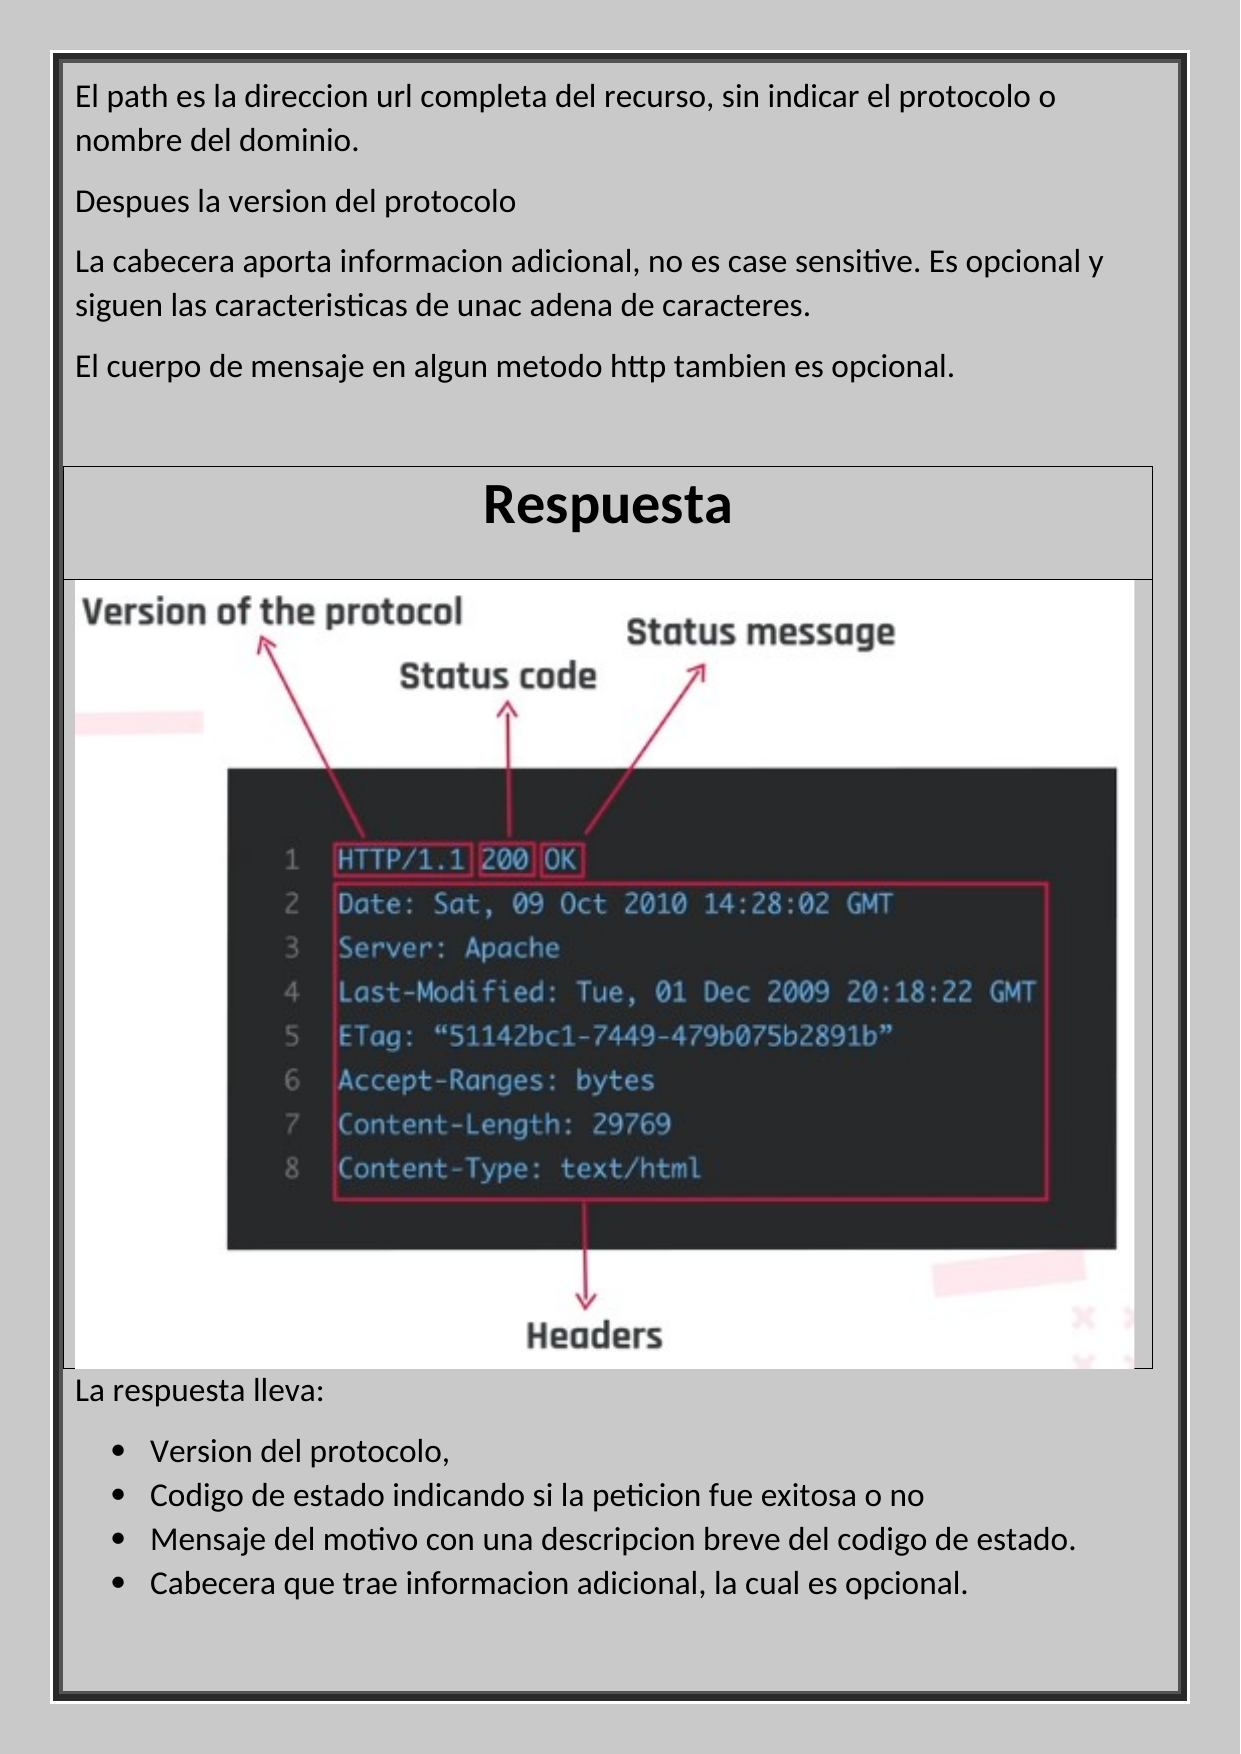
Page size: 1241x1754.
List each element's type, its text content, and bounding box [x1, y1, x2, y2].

list Version del protocolo, [112, 1430, 1165, 1471]
text El cuerpo de mensaje en algun metodo http tambien es opcional. [75, 345, 1165, 386]
table_header Respuesta [64, 467, 1152, 579]
text La respuesta lleva: [75, 1369, 1165, 1410]
text La cabecera aporta informacion adicional, no es case sensitive. Es opcional y siguen las caracteristicas de unac adena de caracteres. [75, 240, 1165, 325]
picture [75, 580, 1135, 1369]
list Cabecera que trae informacion adicional, la cual es opcional. [112, 1562, 1165, 1602]
list Codigo de estado indicando si la peticion fue exitosa o no [112, 1474, 1165, 1514]
table_cell [1135, 580, 1152, 1368]
list Mensaje del motivo con una descripcion breve del codigo de estado. [112, 1518, 1165, 1558]
text El path es la direccion url completa del recurso, sin indicar el protocolo o nombre del dominio. [75, 75, 1165, 160]
table_cell [64, 580, 75, 1368]
text Despues la version del protocolo [75, 179, 1165, 220]
